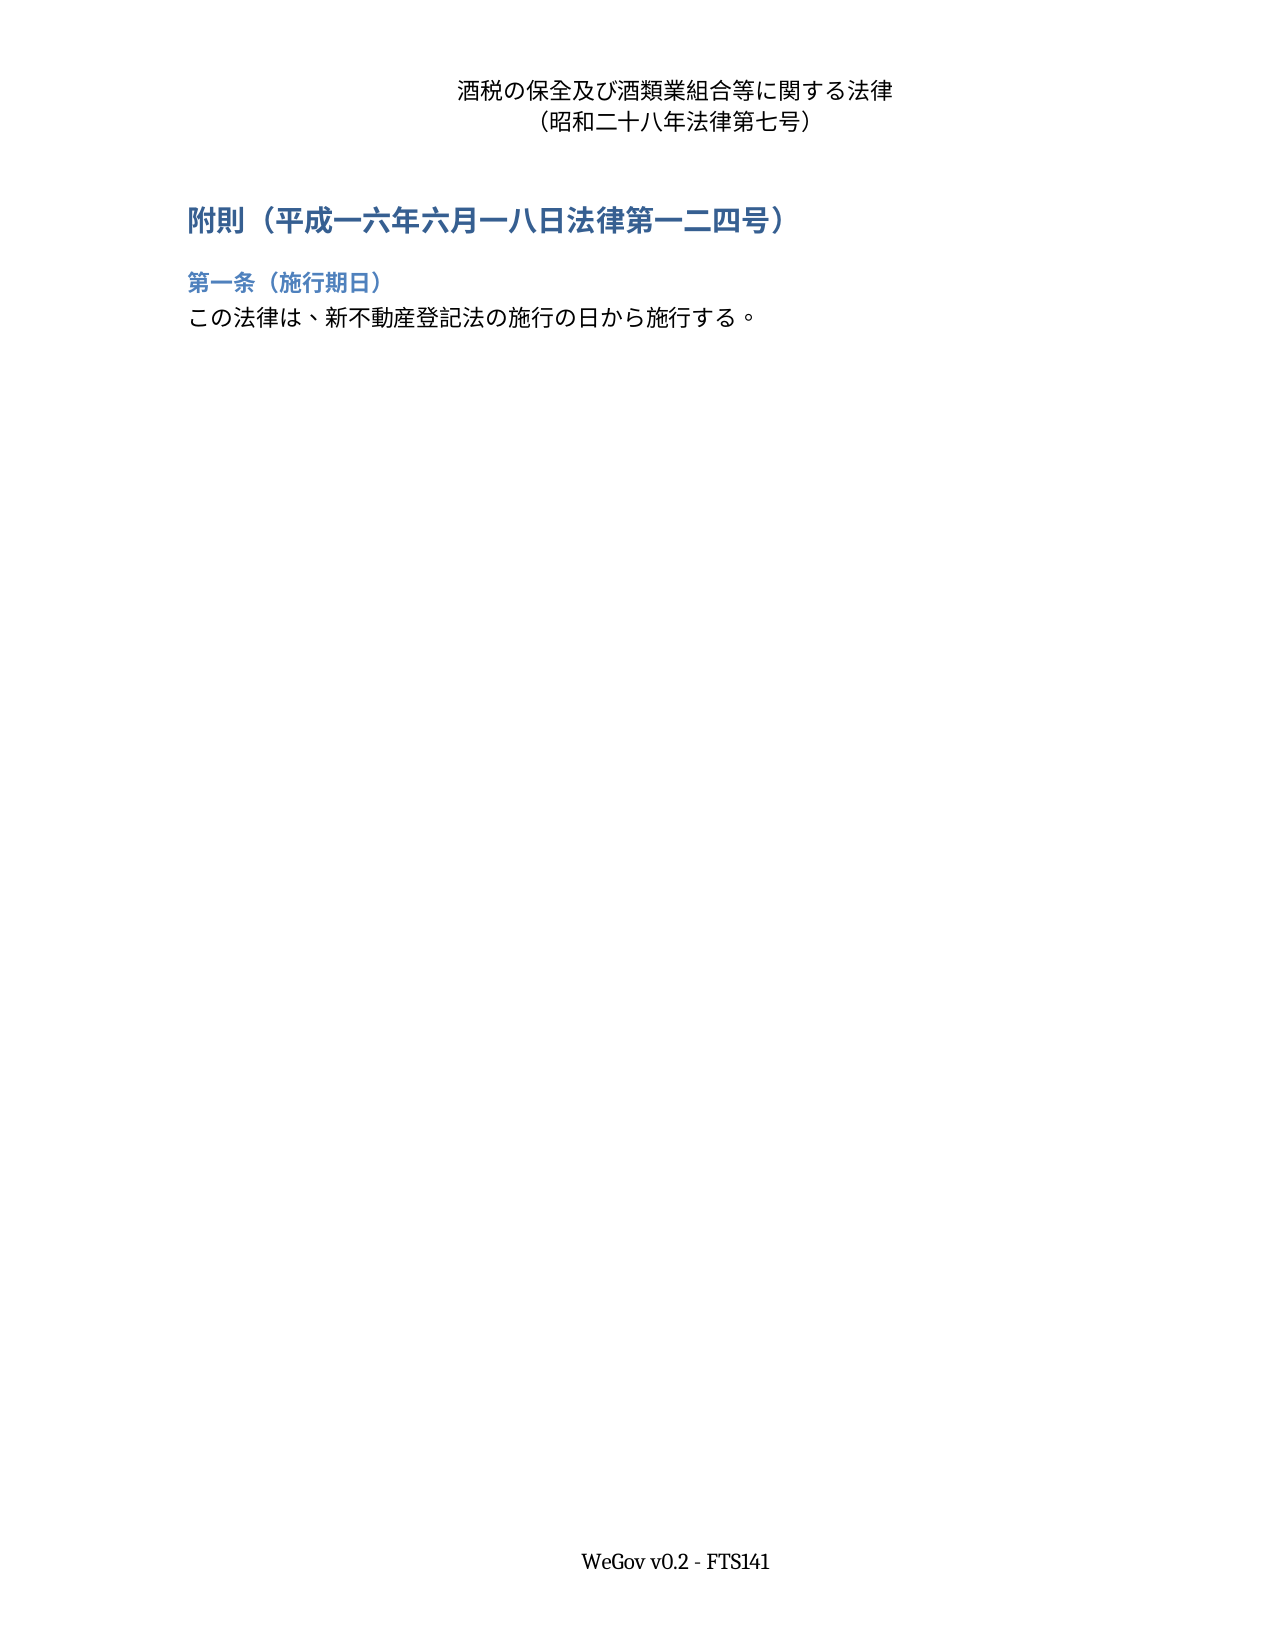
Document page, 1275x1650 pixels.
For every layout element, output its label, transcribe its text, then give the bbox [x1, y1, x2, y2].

subtitle 附則（平成一六年六月一八日法律第一二四号） [187, 200, 1087, 240]
subtitle 第一条（施行期日） [187, 266, 1087, 298]
text この法律は、新不動産登記法の施行の日から施行する。 [187, 302, 1087, 334]
